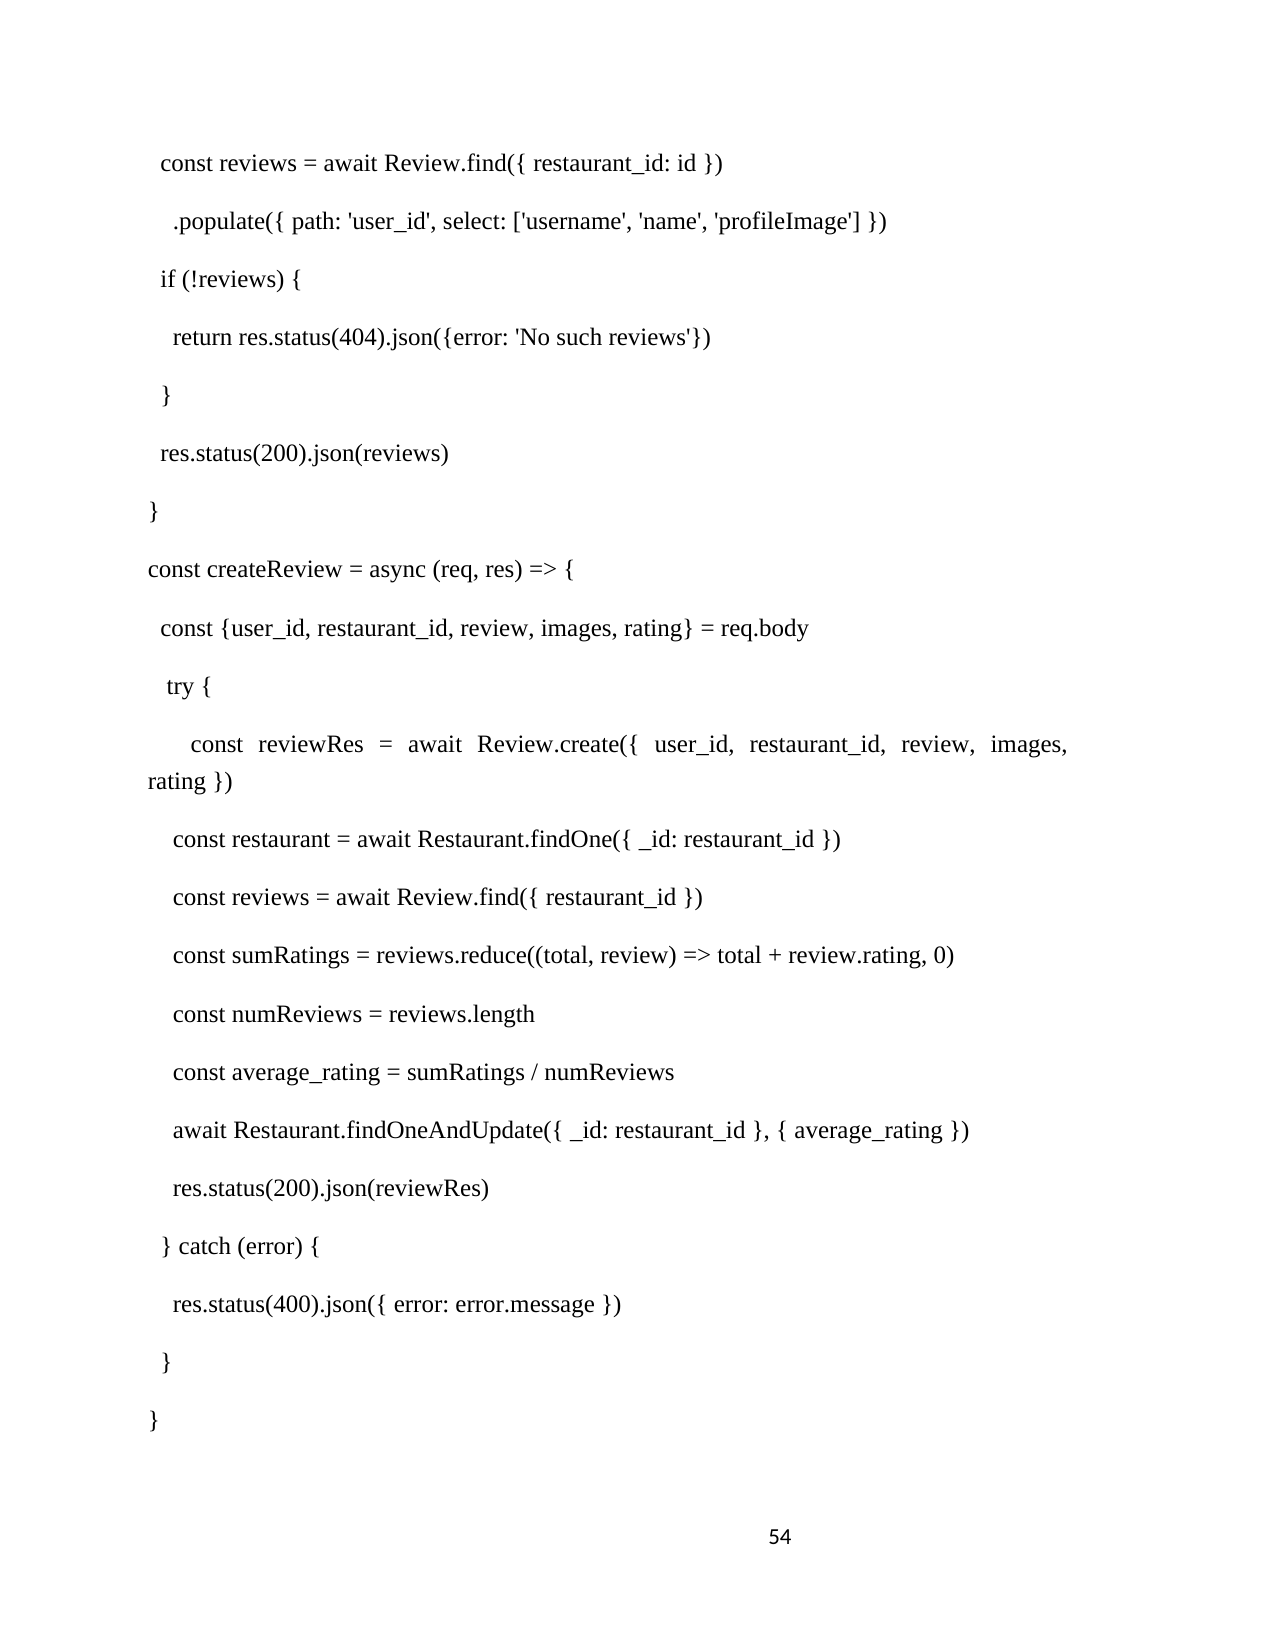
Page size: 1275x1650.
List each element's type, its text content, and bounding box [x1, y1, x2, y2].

text res.status(200).json(reviewRes) [148, 1173, 1068, 1202]
text const sumRatings = reviews.reduce((total, review) => total + review.rating, 0) [148, 941, 1068, 969]
text } [148, 1406, 1068, 1434]
text res.status(200).json(reviews) [148, 438, 1068, 467]
text } [148, 380, 1068, 409]
text const reviewRes = await Review.create({ user_id, restaurant_id, review, images, rating }) [148, 729, 1068, 795]
text const numReviews = reviews.length [148, 999, 1068, 1027]
text const restaurant = await Restaurant.findOne({ _id: restaurant_id }) [148, 824, 1068, 853]
text } catch (error) { [148, 1231, 1068, 1260]
text try { [148, 671, 1068, 699]
text if (!reviews) { [148, 264, 1068, 293]
text const average_rating = sumRatings / numReviews [148, 1057, 1068, 1086]
text const createReview = async (req, res) => { [148, 554, 1068, 583]
text } [148, 496, 1068, 525]
text await Restaurant.findOneAndUpdate({ _id: restaurant_id }, { average_rating }) [148, 1115, 1068, 1144]
text .populate({ path: 'user_id', select: ['username', 'name', 'profileImage'] }) [148, 206, 1068, 234]
text } [148, 1347, 1068, 1376]
text const reviews = await Review.find({ restaurant_id: id }) [148, 148, 1068, 176]
text res.status(400).json({ error: error.message }) [148, 1289, 1068, 1318]
text return res.status(404).json({error: 'No such reviews'}) [148, 322, 1068, 351]
text const reviews = await Review.find({ restaurant_id }) [148, 882, 1068, 911]
text const {user_id, restaurant_id, review, images, rating} = req.body [148, 613, 1068, 641]
